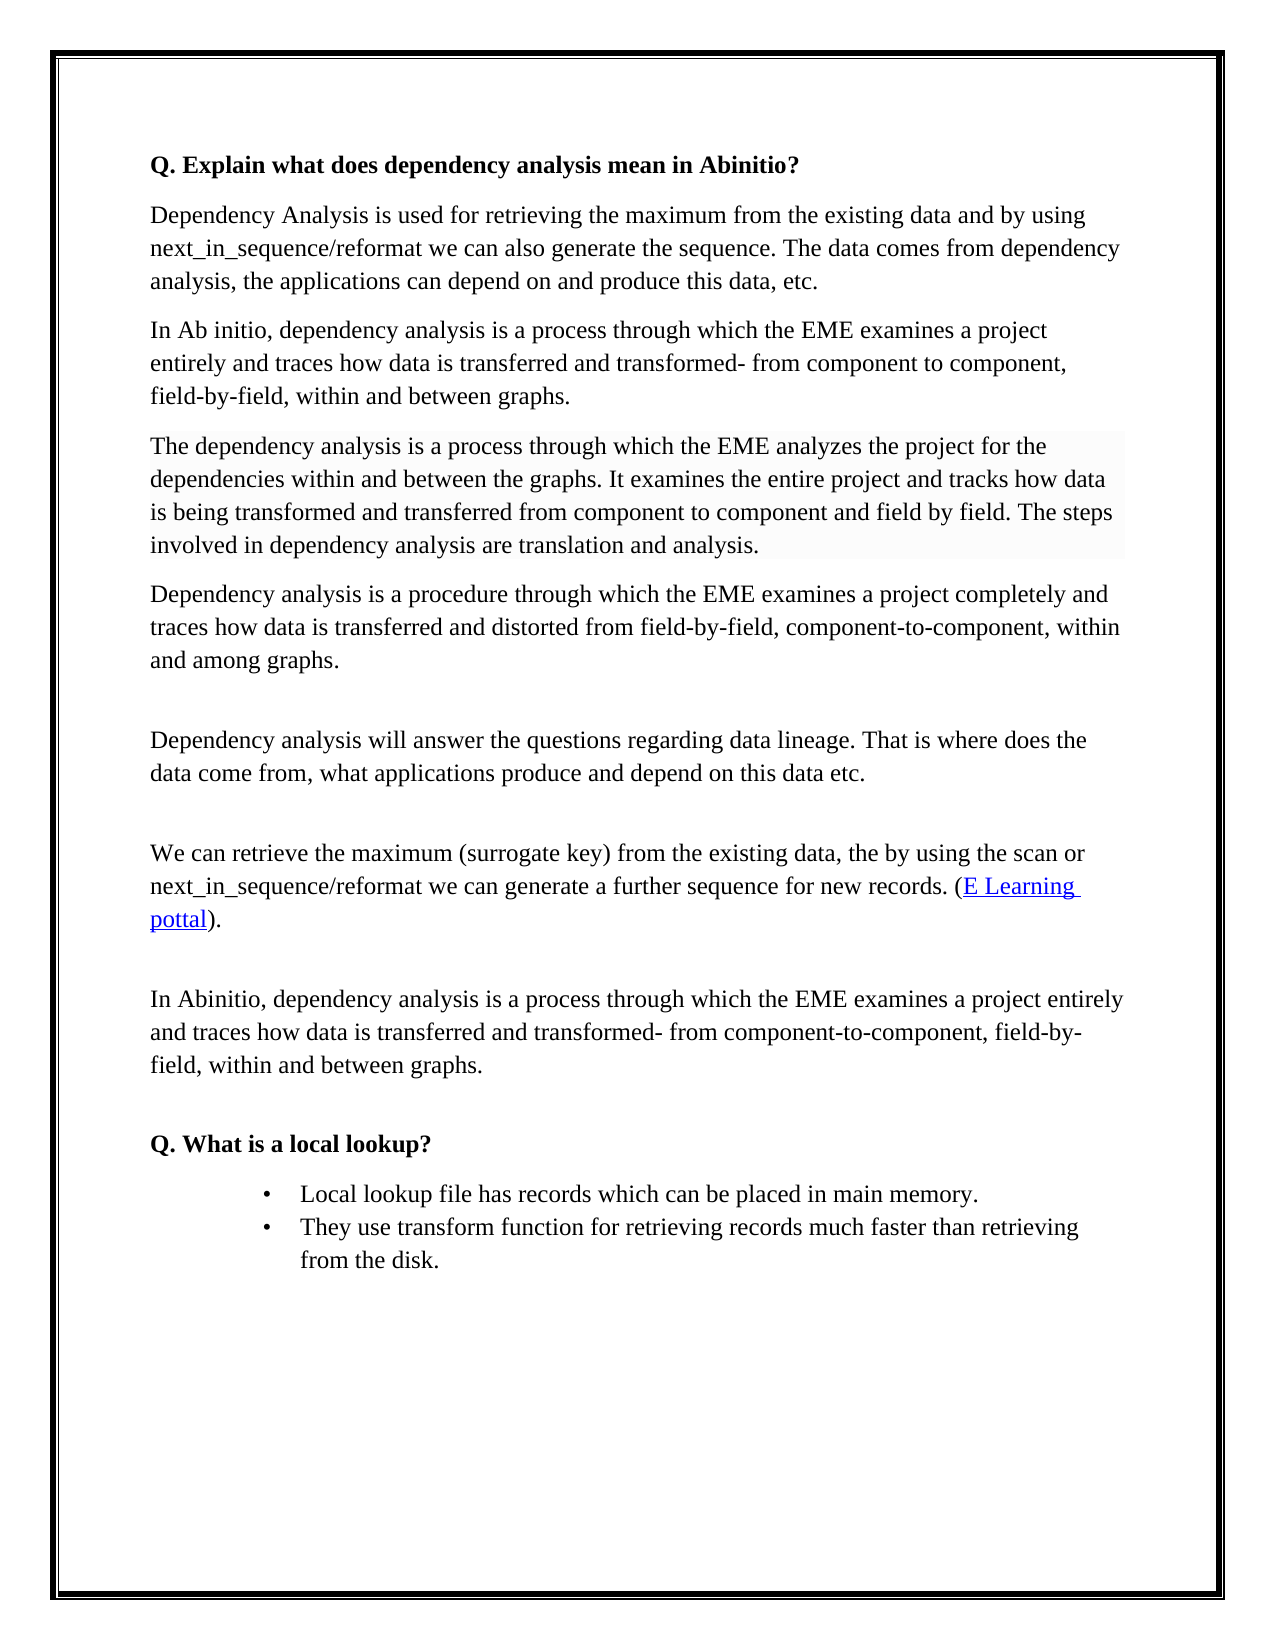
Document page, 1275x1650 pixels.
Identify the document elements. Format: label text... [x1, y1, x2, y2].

text Q. What is a local lookup? [150, 1129, 1125, 1158]
text We can retrieve the maximum (surrogate key) from the existing data, the by using the scan or next_in_sequence/reformat we can generate a further sequence for new records. (E Learning pottal). [150, 838, 1125, 932]
text Dependency Analysis is used for retrieving the maximum from the existing data and by using next_in_sequence/reformat we can also generate the sequence. The data comes from dependency analysis, the applications can depend on and produce this data, etc. [150, 200, 1125, 294]
text In Abinitio, dependency analysis is a process through which the EME examines a project entirely and traces how data is transferred and transformed- from component-to-component, field-by-field, within and between graphs. [150, 984, 1125, 1078]
text Dependency analysis is a procedure through which the EME examines a project completely and traces how data is transferred and distorted from field-by-field, component-to-component, within and among graphs. [150, 579, 1125, 674]
text Dependency analysis will answer the questions regarding data lineage. That is where does the data come from, what applications produce and depend on this data etc. [150, 725, 1125, 787]
text Q. Explain what does dependency analysis mean in Abinitio? [150, 150, 1125, 179]
list Local lookup file has records which can be placed in main memory. [262, 1179, 1125, 1208]
list They use transform function for retrieving records much faster than retrieving from the disk. [262, 1212, 1125, 1274]
text The dependency analysis is a process through which the EME analyzes the project for the dependencies within and between the graphs. It examines the entire project and tracks how data is being transformed and transferred from component to component and field by field. The steps involved in dependency analysis are translation and analysis. [150, 431, 1125, 559]
text In Ab initio, dependency analysis is a process through which the EME examines a project entirely and traces how data is transferred and transformed- from component to component, field-by-field, within and between graphs. [150, 315, 1125, 410]
